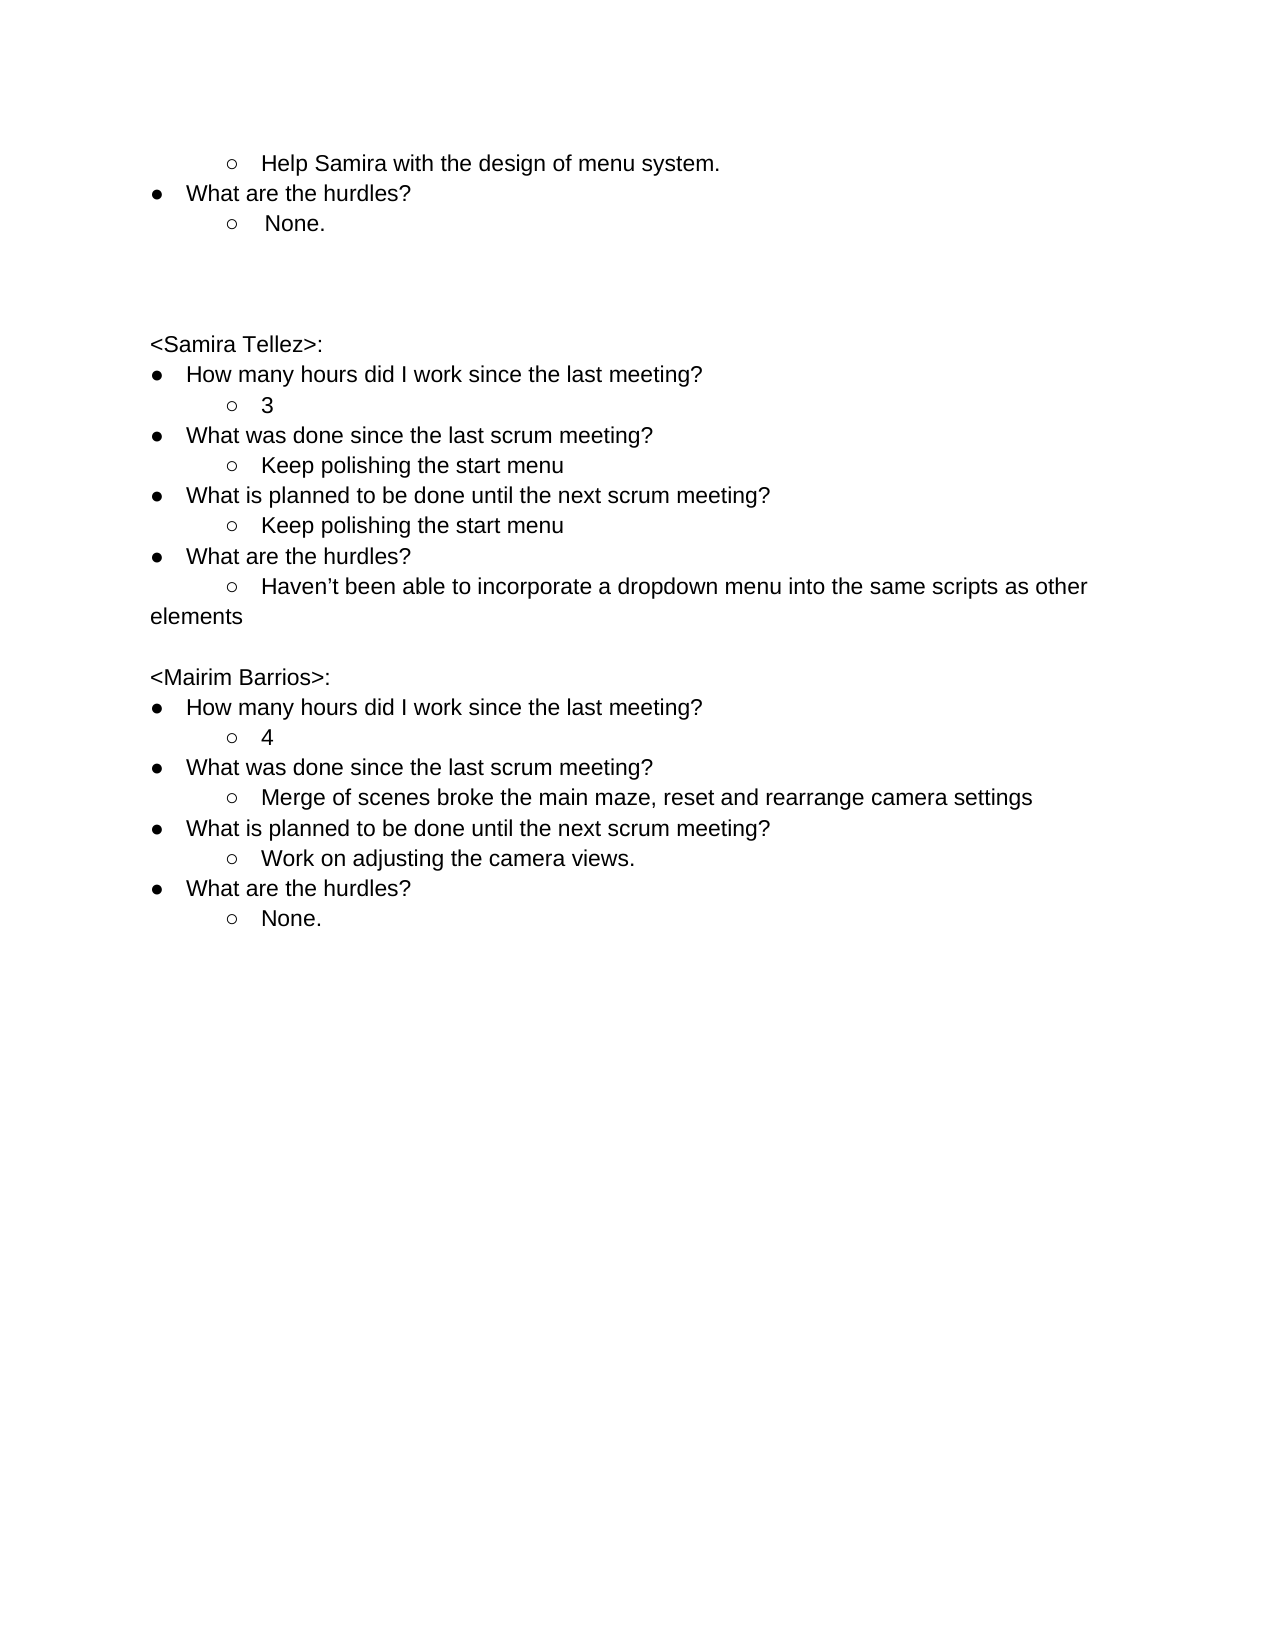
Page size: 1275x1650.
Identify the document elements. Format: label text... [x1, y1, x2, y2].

text ○ Work on adjusting the camera views. [150, 845, 1125, 871]
text ● What are the hurdles? [150, 875, 1125, 901]
text ○ 3 [150, 392, 1125, 418]
text ● What is planned to be done until the next scrum meeting? [150, 482, 1125, 509]
text ● How many hours did I work since the last meeting? [150, 694, 1125, 720]
text ○ None. [150, 210, 1125, 237]
text ● What are the hurdles? [150, 543, 1125, 569]
text ● What are the hurdles? [150, 180, 1125, 207]
text ○ Merge of scenes broke the main maze, reset and rearrange camera settings [150, 784, 1125, 811]
text ● What is planned to be done until the next scrum meeting? [150, 814, 1125, 841]
text <Mairim Barrios>: [150, 663, 1125, 690]
text ○ Help Samira with the design of menu system. [150, 150, 1125, 176]
text ○ 4 [150, 724, 1125, 750]
text ○ Keep polishing the start menu [150, 452, 1125, 478]
text ○ Haven’t been able to incorporate a dropdown menu into the same scripts as other elements [150, 573, 1125, 629]
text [150, 422, 1125, 448]
text ● How many hours did I work since the last meeting? [150, 361, 1125, 388]
text <Samira Tellez>: [150, 331, 1125, 358]
text ○ None. [150, 905, 1125, 932]
text ● What was done since the last scrum meeting? [150, 754, 1125, 781]
text ○ Keep polishing the start menu [150, 512, 1125, 539]
